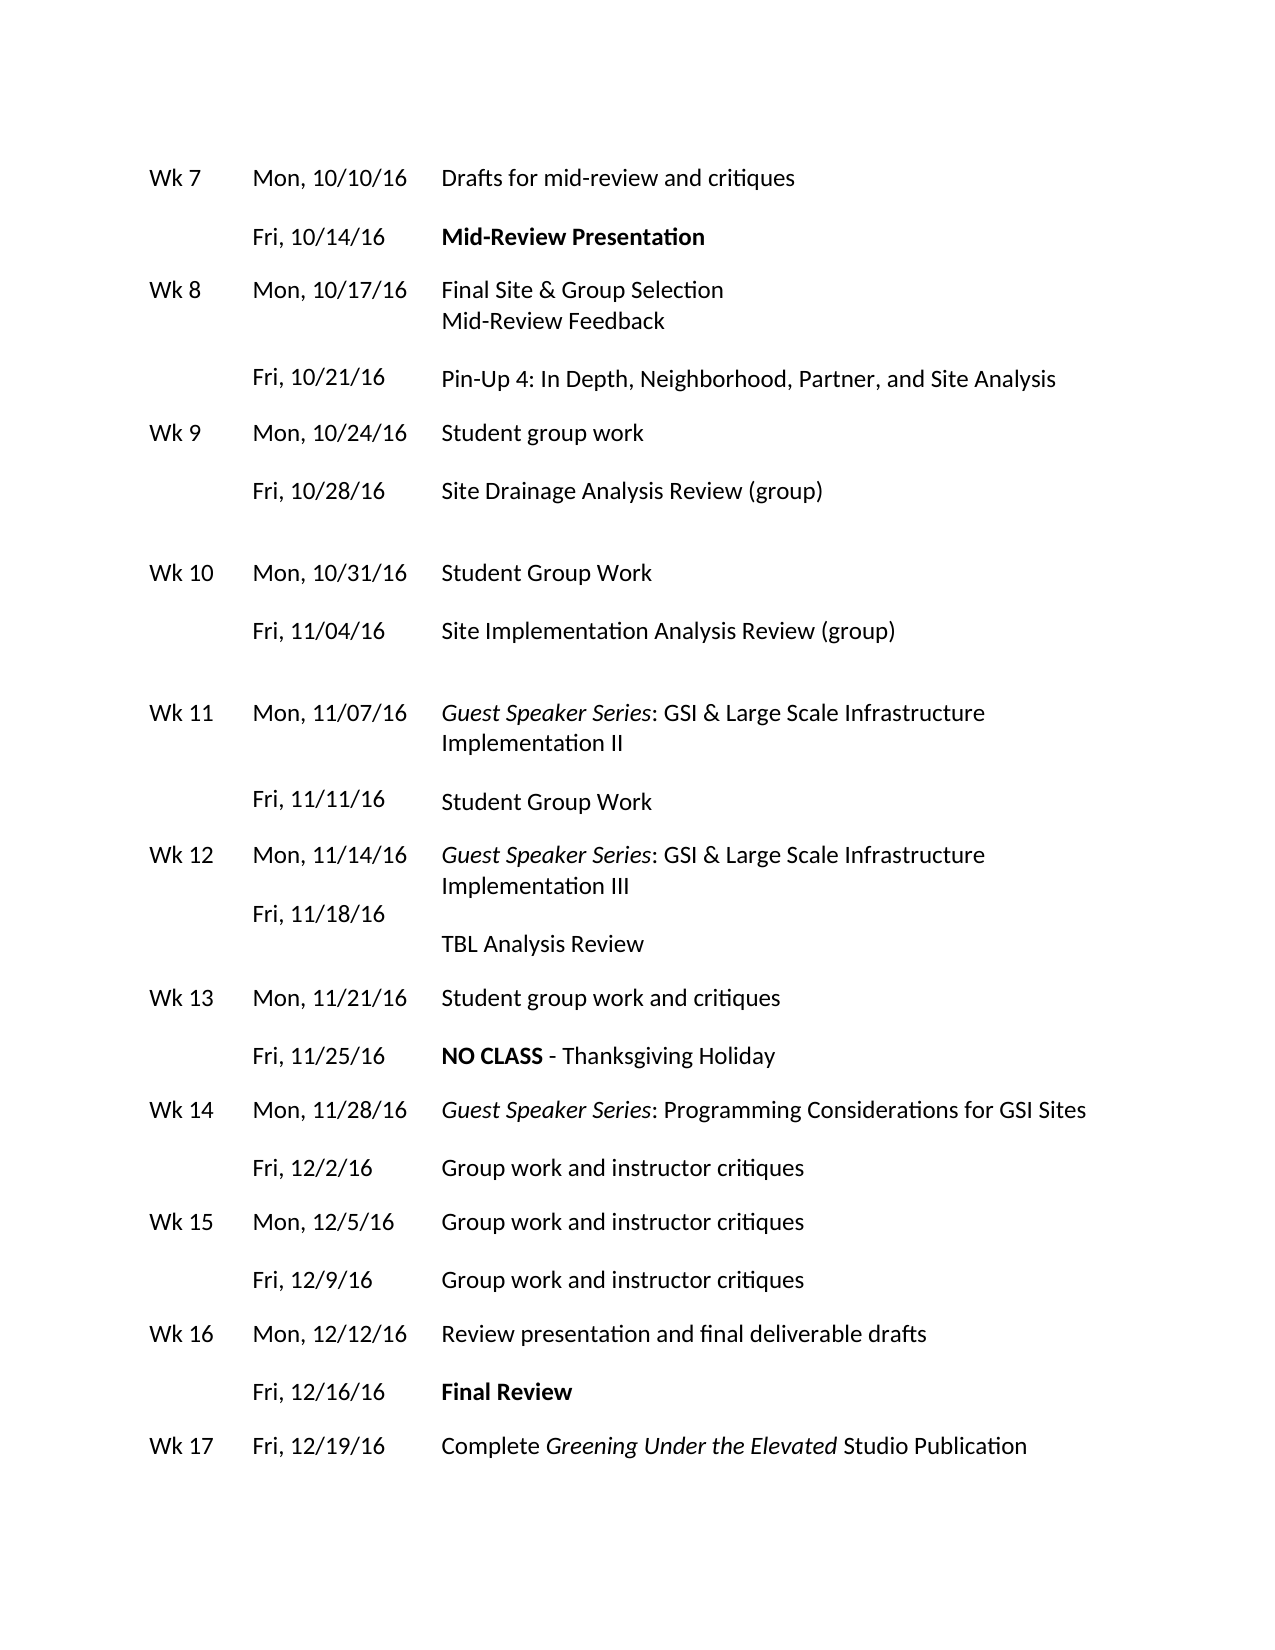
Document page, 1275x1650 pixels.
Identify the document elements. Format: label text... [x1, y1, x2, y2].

table_cell Wk 13 [140, 972, 241, 1081]
table_cell Student Group Work Site Implementation Analysis Review (group) [432, 547, 1113, 684]
table_cell Complete Greening Under the Elevated Studio Publication [432, 1420, 1113, 1471]
table_cell Mon, 11/14/16 Fri, 11/18/16 [243, 829, 430, 969]
table_cell Wk 10 [140, 547, 241, 684]
table_cell Wk 17 [140, 1420, 241, 1471]
table_cell Mon, 10/17/16 Fri, 10/21/16 [243, 264, 430, 404]
table_cell Mon, 10/24/16 Fri, 10/28/16 [243, 407, 430, 544]
table_cell Mon, 10/31/16 Fri, 11/04/16 [243, 547, 430, 684]
table_cell Wk 12 [140, 829, 241, 969]
table_cell Mon, 12/12/16 Fri, 12/16/16 [243, 1308, 430, 1417]
table_cell Guest Speaker Series: Programming Considerations for GSI Sites Group work and instructor critiques [432, 1084, 1113, 1193]
table_cell Group work and instructor critiques Group work and instructor critiques [432, 1196, 1113, 1305]
table_cell Wk 9 [140, 407, 241, 544]
table_cell Wk 11 [140, 687, 241, 827]
table_cell Wk 14 [140, 1084, 241, 1193]
table_cell Wk 7 [140, 152, 241, 262]
table_cell Mon, 11/07/16 Fri, 11/11/16 [243, 687, 430, 827]
table_cell Wk 15 [140, 1196, 241, 1305]
table_cell Mon, 11/21/16 Fri, 11/25/16 [243, 972, 430, 1081]
table_cell Mon, 12/5/16 Fri, 12/9/16 [243, 1196, 430, 1305]
table_cell Final Site & Group Selection Mid-Review Feedback Pin-Up 4: In Depth, Neighborhood, Partner, and Site Analysis [432, 264, 1113, 404]
table_cell Drafts for mid-review and critiques Mid-Review Presentation [432, 152, 1113, 262]
table_cell Mon, 10/10/16 Fri, 10/14/16 [243, 152, 430, 262]
table_cell Student group work Site Drainage Analysis Review (group) [432, 407, 1113, 544]
table_cell Review presentation and final deliverable drafts Final Review [432, 1308, 1113, 1417]
table_cell Fri, 12/19/16 [243, 1420, 430, 1471]
table_cell Guest Speaker Series: GSI & Large Scale Infrastructure Implementation III TBL Analysis Review [432, 829, 1113, 969]
table_cell Guest Speaker Series: GSI & Large Scale Infrastructure Implementation II Student Group Work [432, 687, 1113, 827]
table_cell Wk 8 [140, 264, 241, 404]
table_cell Student group work and critiques NO CLASS - Thanksgiving Holiday [432, 972, 1113, 1081]
table_cell Wk 16 [140, 1308, 241, 1417]
table_cell Mon, 11/28/16 Fri, 12/2/16 [243, 1084, 430, 1193]
